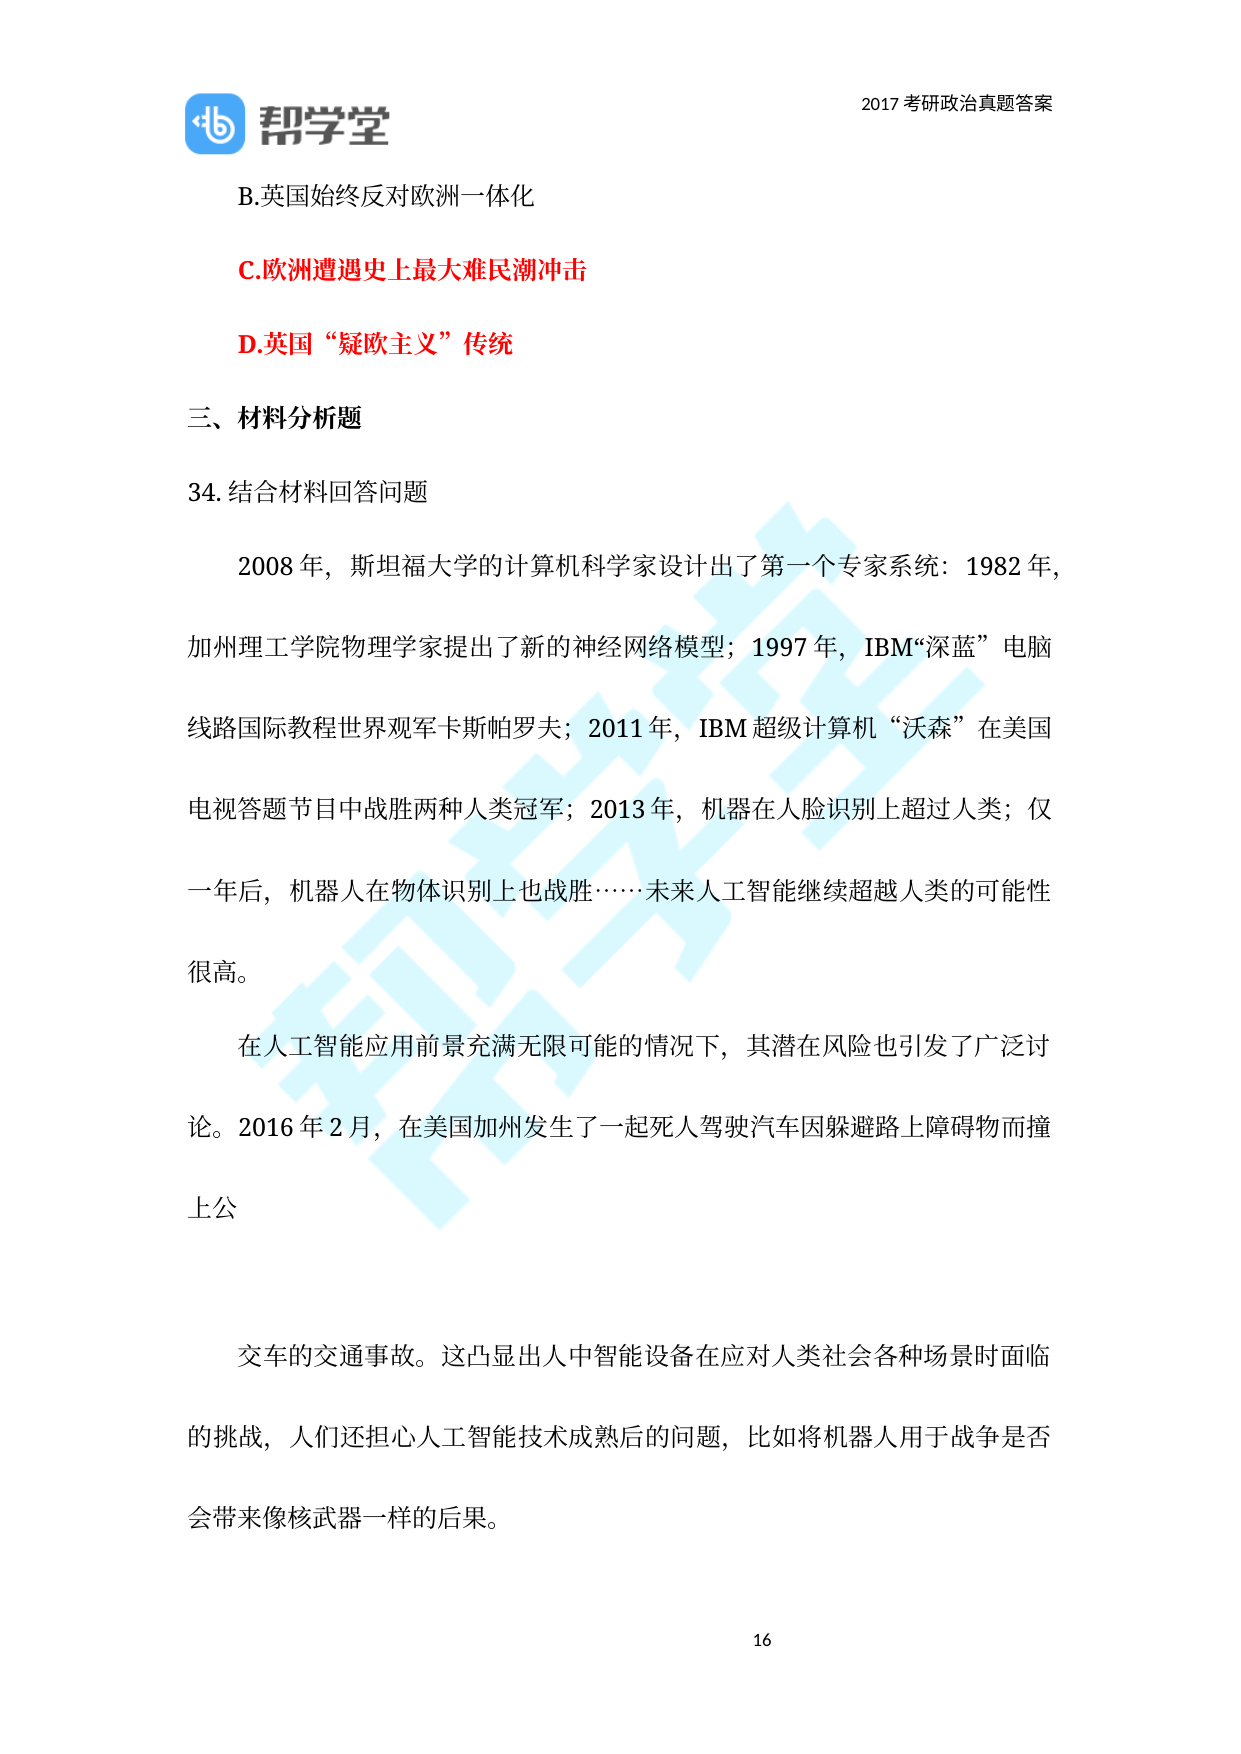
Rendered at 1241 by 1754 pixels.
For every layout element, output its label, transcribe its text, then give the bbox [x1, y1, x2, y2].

text D.英国“疑欧主义”传统 [187, 310, 1053, 375]
text C.欧洲遭遇史上最大难民潮冲击 [187, 236, 1053, 301]
text 交车的交通事故。这凸显出人中智能设备在应对人类社会各种场景时面临的挑战，人们还担心人工智能技术成熟后的问题，比如将机器人用于战争是否会带来像核武器一样的后果。 [187, 1322, 1053, 1549]
text 在人工智能应用前景充满无限可能的情况下，其潜在风险也引发了广泛讨论。2016年2月，在美国加州发生了一起死人驾驶汽车因躲避路上障碍物而撞上公 [187, 1012, 1053, 1239]
picture [169, 83, 407, 156]
text B.英国始终反对欧洲一体化 [187, 162, 1053, 227]
text 三、材料分析题 [187, 384, 1053, 449]
text 2008年，斯坦福大学的计算机科学家设计出了第一个专家系统：1982年，加州理工学院物理学家提出了新的神经网络模型；1997年，IBM“深蓝”电脑线路国际教程世界观军卡斯帕罗夫；2011年，IBM超级计算机“沃森”在美国电视答题节目中战胜两种人类冠军；2013年，机器在人脸识别上超过人类；仅一年后，机器人在物体识别上也战胜……未来人工智能继续超越人类的可能性很高。 [187, 532, 1053, 1003]
text 34. 结合材料回答问题 [187, 458, 1053, 523]
